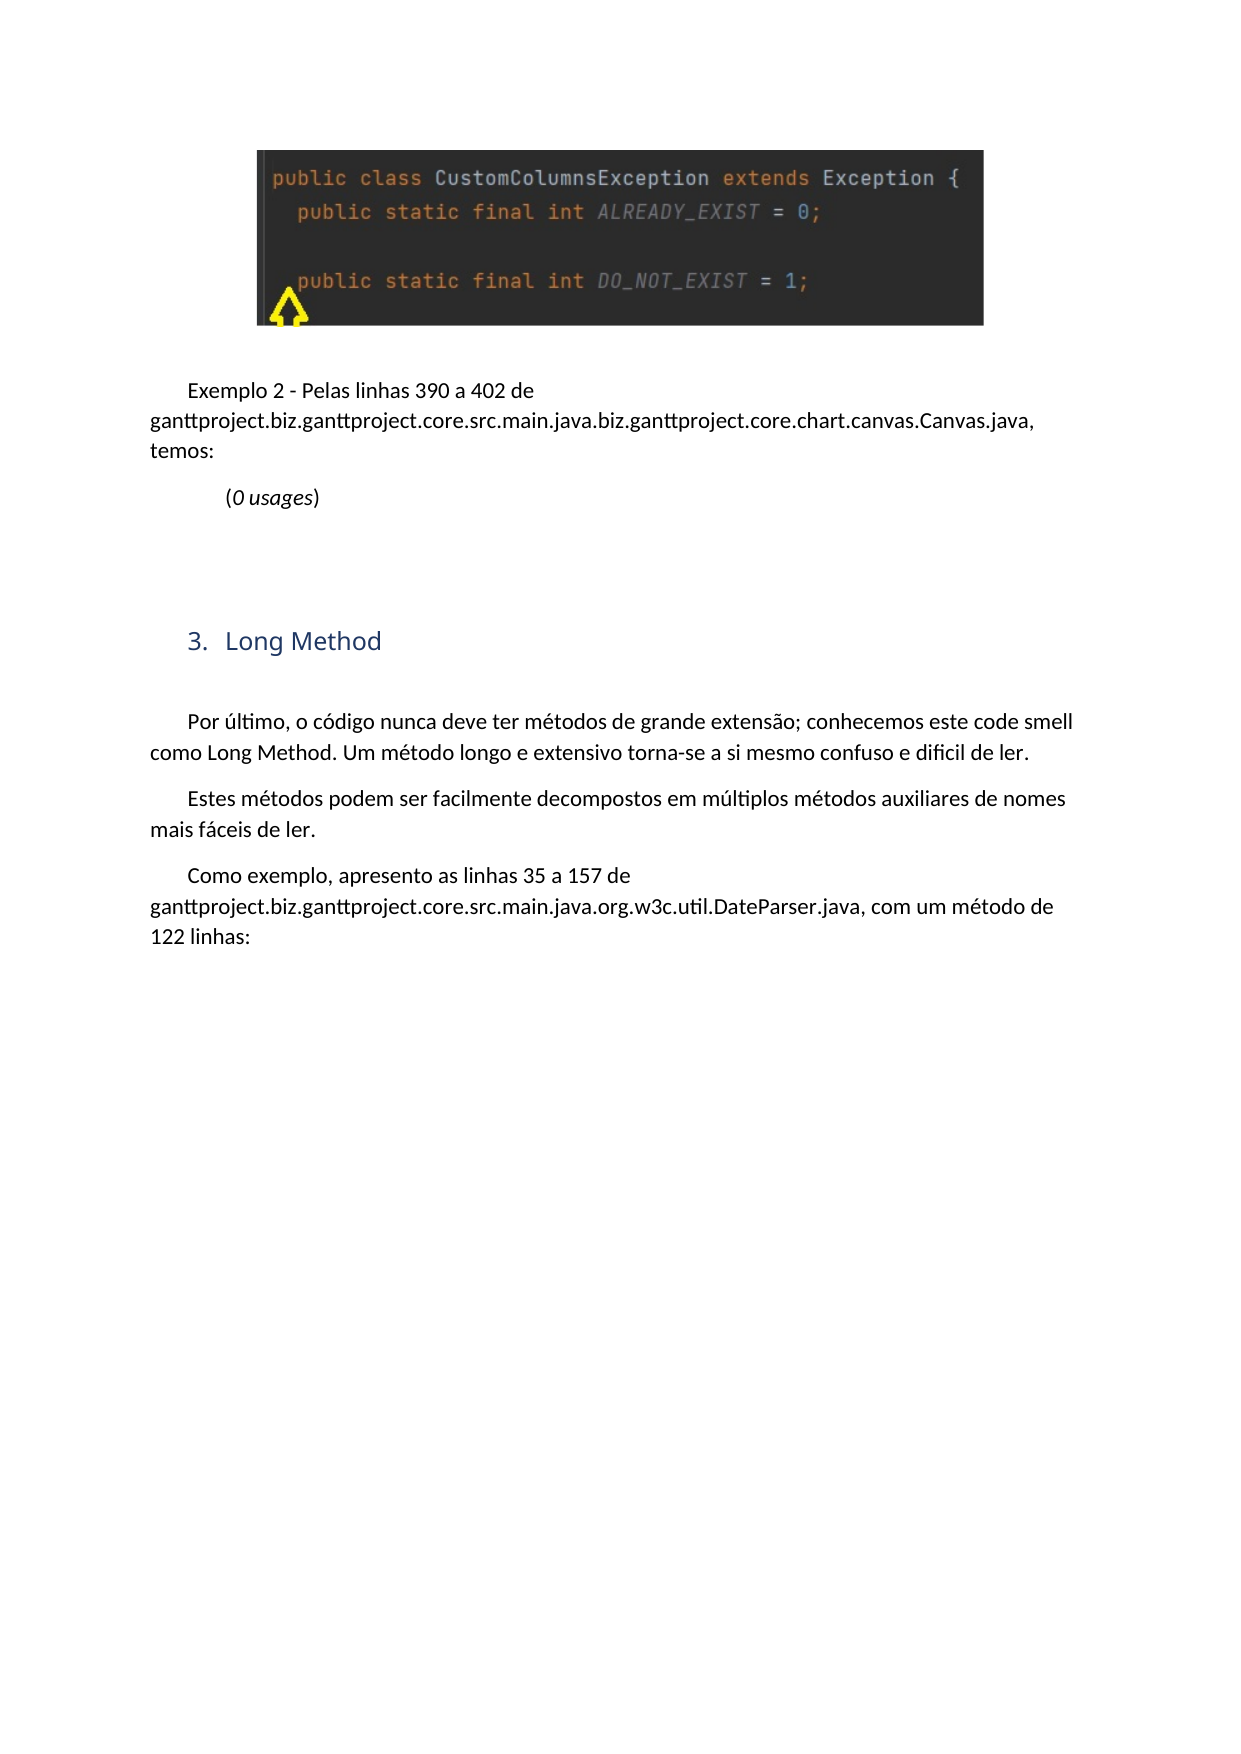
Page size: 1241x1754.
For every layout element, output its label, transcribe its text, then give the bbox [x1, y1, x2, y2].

picture [256, 150, 984, 327]
text (0 usages) [150, 483, 1090, 511]
text Como exemplo, apresento as linhas 35 a 157 de ganttproject.biz.ganttproject.core.src.main.java.org.w3c.util.DateParser.java, com um método de 122 linhas: [150, 862, 1090, 950]
subtitle Long Method [187, 624, 1090, 658]
text Estes métodos podem ser facilmente decompostos em múltiplos métodos auxiliares de nomes mais fáceis de ler. [150, 784, 1090, 843]
text Exemplo 2 - Pelas linhas 390 a 402 de ganttproject.biz.ganttproject.core.src.main.java.biz.ganttproject.core.chart.canvas.Canvas.java, temos: [150, 376, 1090, 464]
text Por último, o código nunca deve ter métodos de grande extensão; conhecemos este code smell como Long Method. Um método longo e extensivo torna-se a si mesmo confuso e dificil de ler. [150, 707, 1090, 766]
